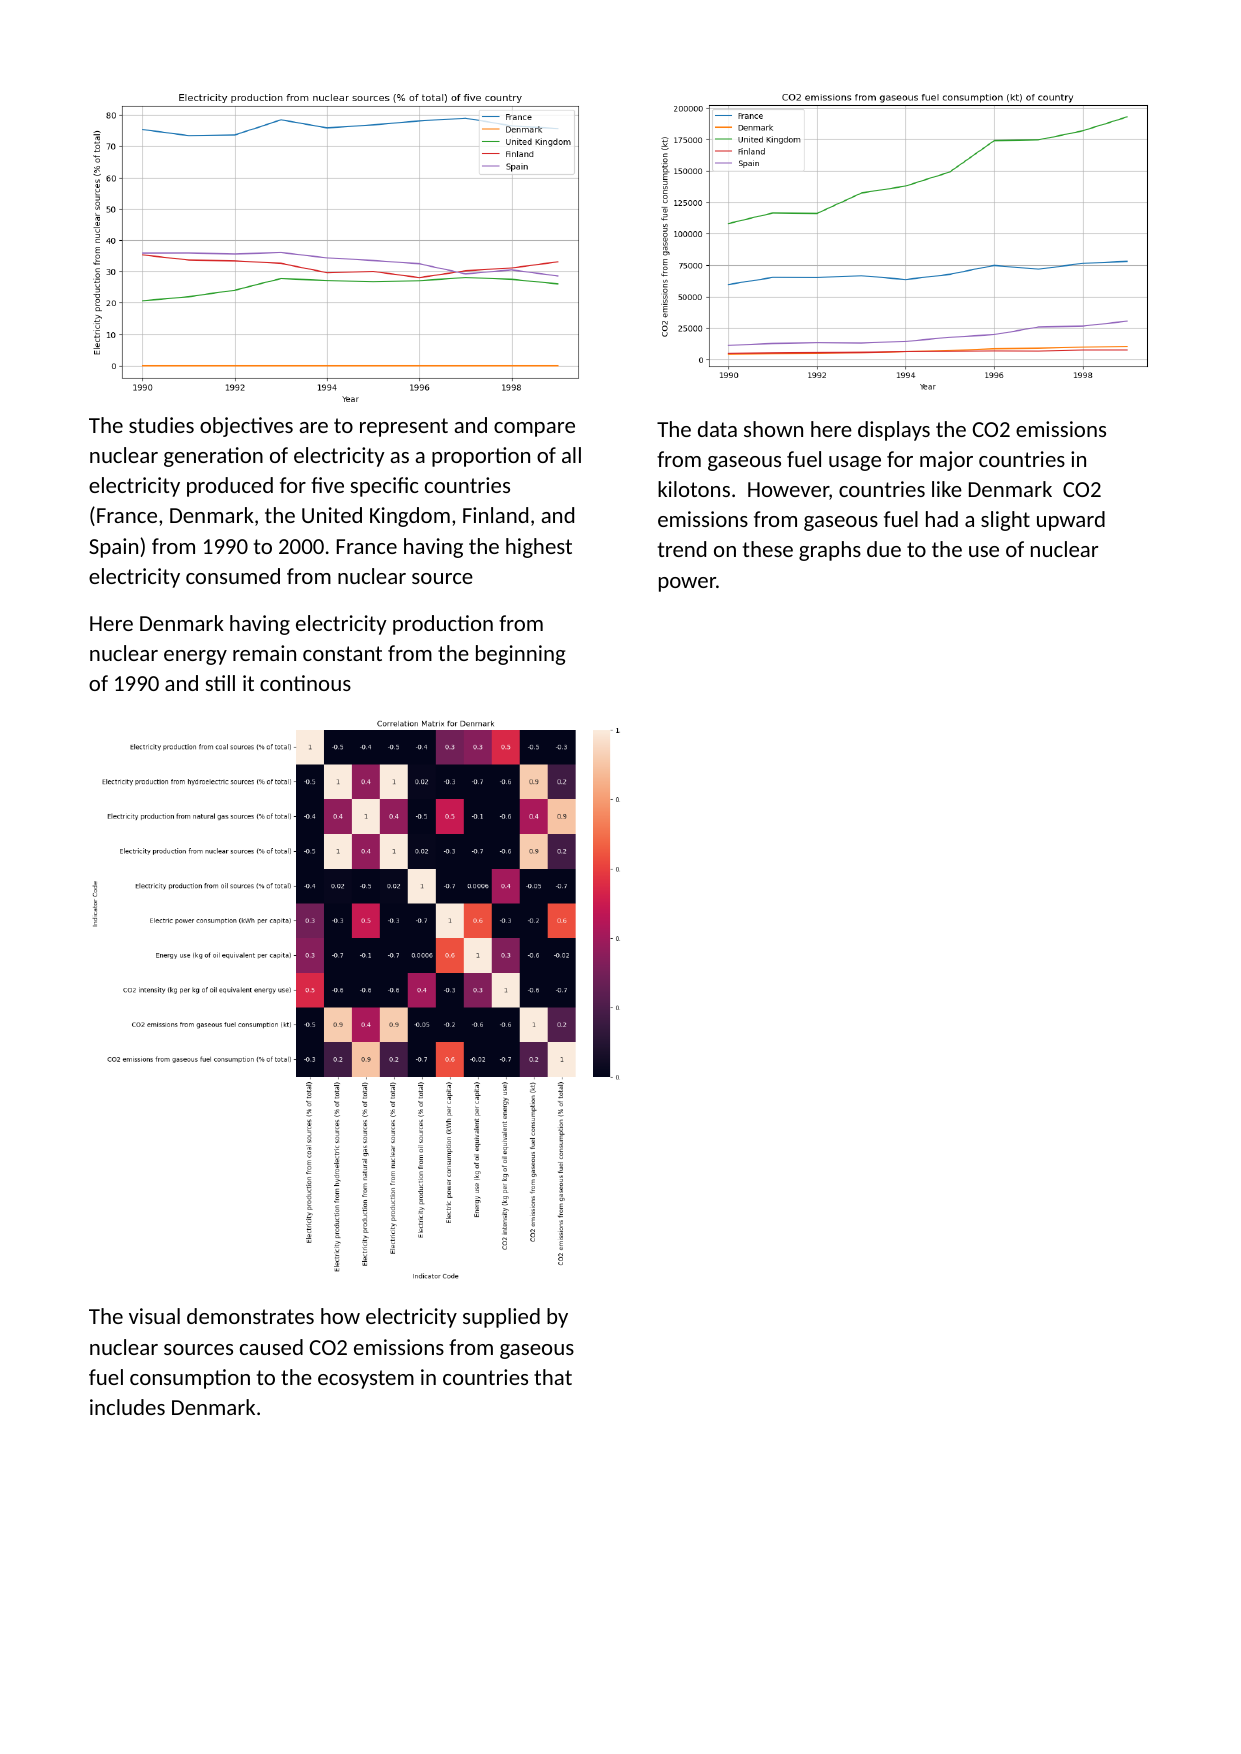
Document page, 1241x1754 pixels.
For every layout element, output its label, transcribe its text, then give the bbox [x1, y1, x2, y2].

picture [88, 88, 584, 409]
text The data shown here displays the CO2 emissions from gaseous fuel usage for major countries in kilotons. However, countries like Denmark CO2 emissions from gaseous fuel had a slight upward trend on these graphs due to the use of nuclear power. [657, 415, 1152, 594]
text Here Denmark having electricity production from nuclear energy remain constant from the beginning of 1990 and still it continous [89, 609, 583, 697]
picture [657, 88, 1152, 396]
text The studies objectives are to represent and compare nuclear generation of electricity as a proportion of all electricity produced for five specific countries (France, Denmark, the United Kingdom, Finland, and Spain) from 1990 to 2000. France having the highest electricity consumed from nuclear source [89, 409, 583, 590]
text The visual demonstrates how electricity supplied by nuclear sources caused CO2 emissions from gaseous fuel consumption to the ecosystem in countries that includes Denmark. [89, 1302, 583, 1421]
picture [88, 716, 621, 1284]
